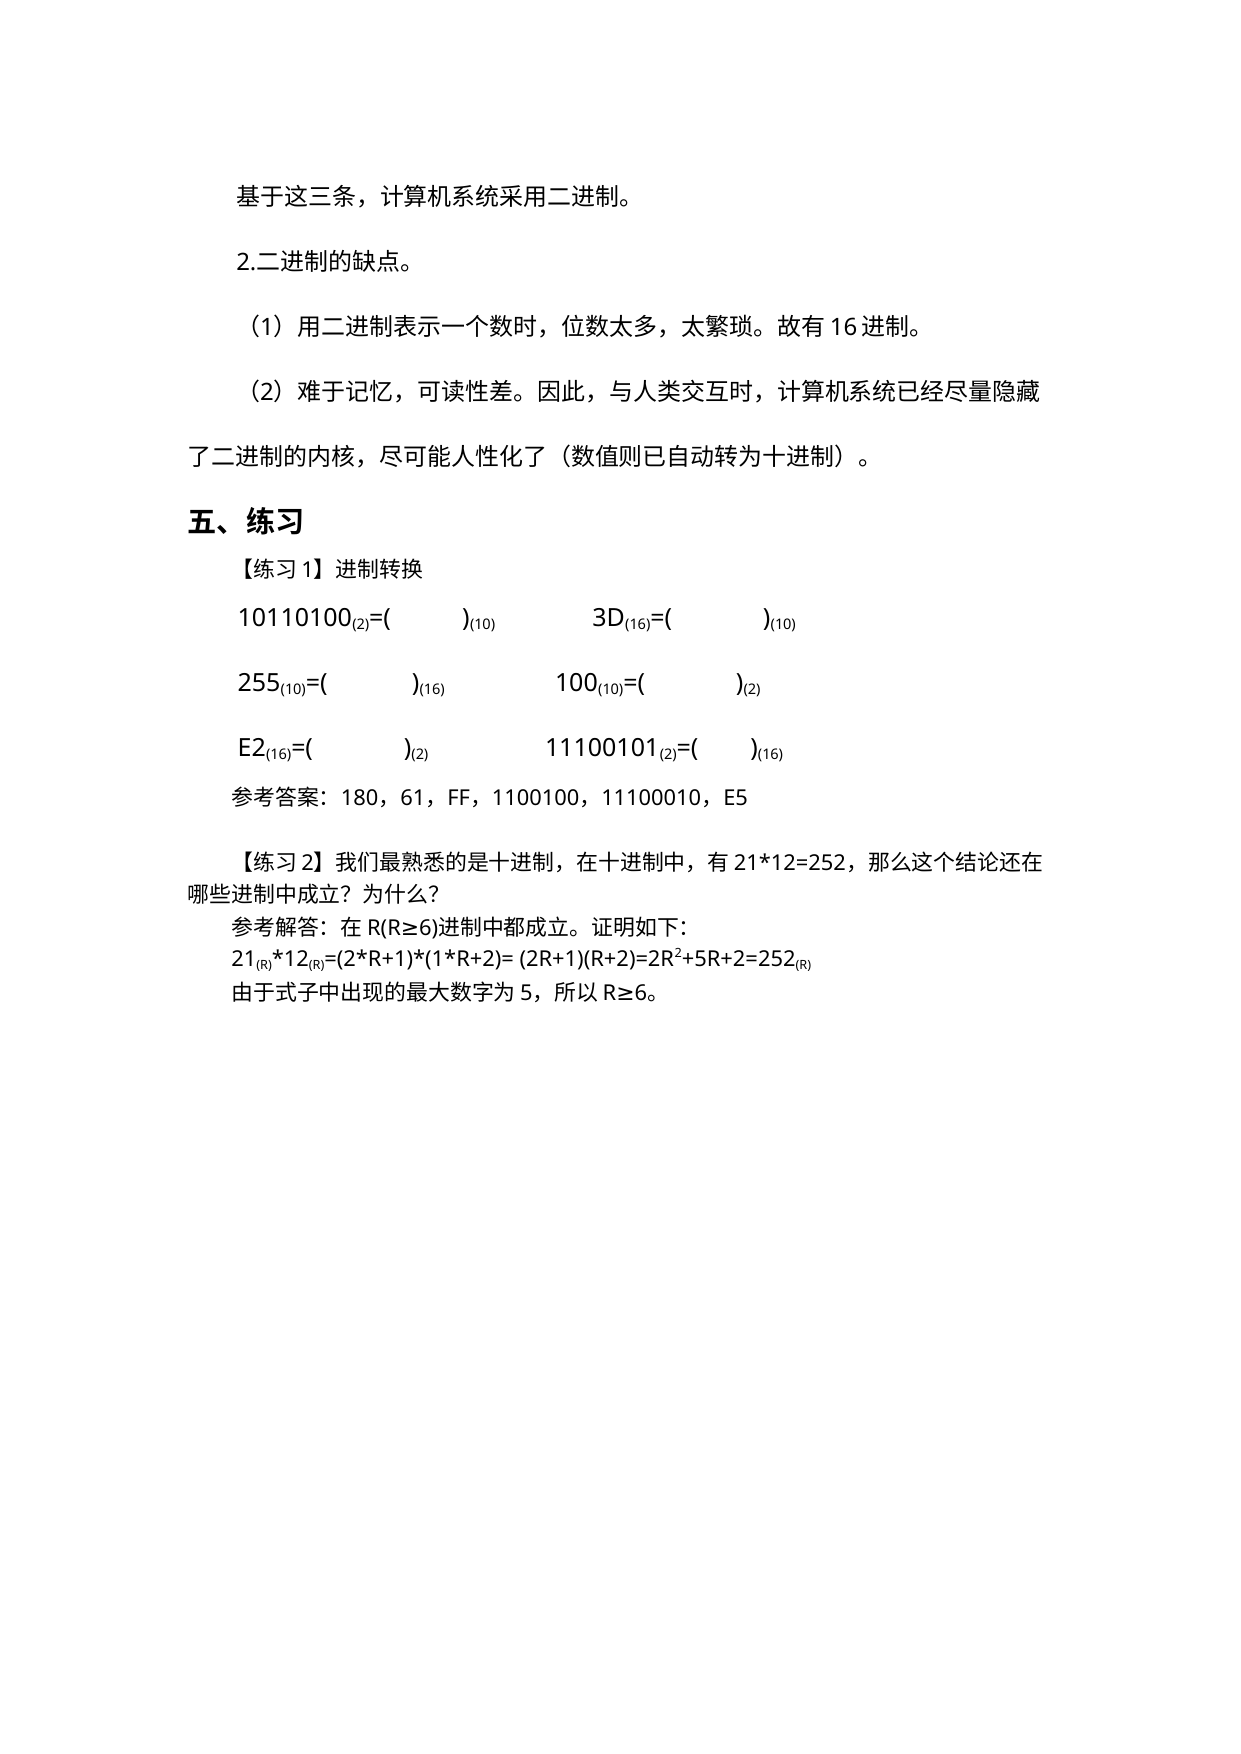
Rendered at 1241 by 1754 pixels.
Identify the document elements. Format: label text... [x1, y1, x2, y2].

text 10110100(2)=( )(10) 3D(16)=( )(10) [187, 584, 1053, 649]
text 参考解答：在R(R≥6)进制中都成立。证明如下： [187, 909, 1053, 942]
text 五、练习 [187, 487, 1053, 552]
text 由于式子中出现的最大数字为5，所以R≥6。 [187, 974, 1053, 1007]
text E2(16)=( )(2) 11100101(2)=( )(16) [187, 714, 1053, 779]
text 【练习2】我们最熟悉的是十进制，在十进制中，有21*12=252，那么这个结论还在哪些进制中成立？为什么？ [187, 844, 1053, 909]
text 21(R)*12(R)=(2*R+1)*(1*R+2)= (2R+1)(R+2)=2R2+5R+2=252(R) [187, 942, 1053, 974]
text 参考答案：180，61，FF，1100100，11100010，E5 [187, 779, 1053, 812]
text 255(10)=( )(16) 100(10)=( )(2) [187, 649, 1053, 714]
text （1）用二进制表示一个数时，位数太多，太繁琐。故有16进制。 [187, 292, 1053, 357]
text 【练习1】进制转换 [187, 552, 1053, 584]
text （2）难于记忆，可读性差。因此，与人类交互时，计算机系统已经尽量隐藏了二进制的内核，尽可能人性化了（数值则已自动转为十进制）。 [187, 357, 1053, 487]
text 2.二进制的缺点。 [187, 227, 1053, 292]
text 基于这三条，计算机系统采用二进制。 [187, 162, 1053, 227]
